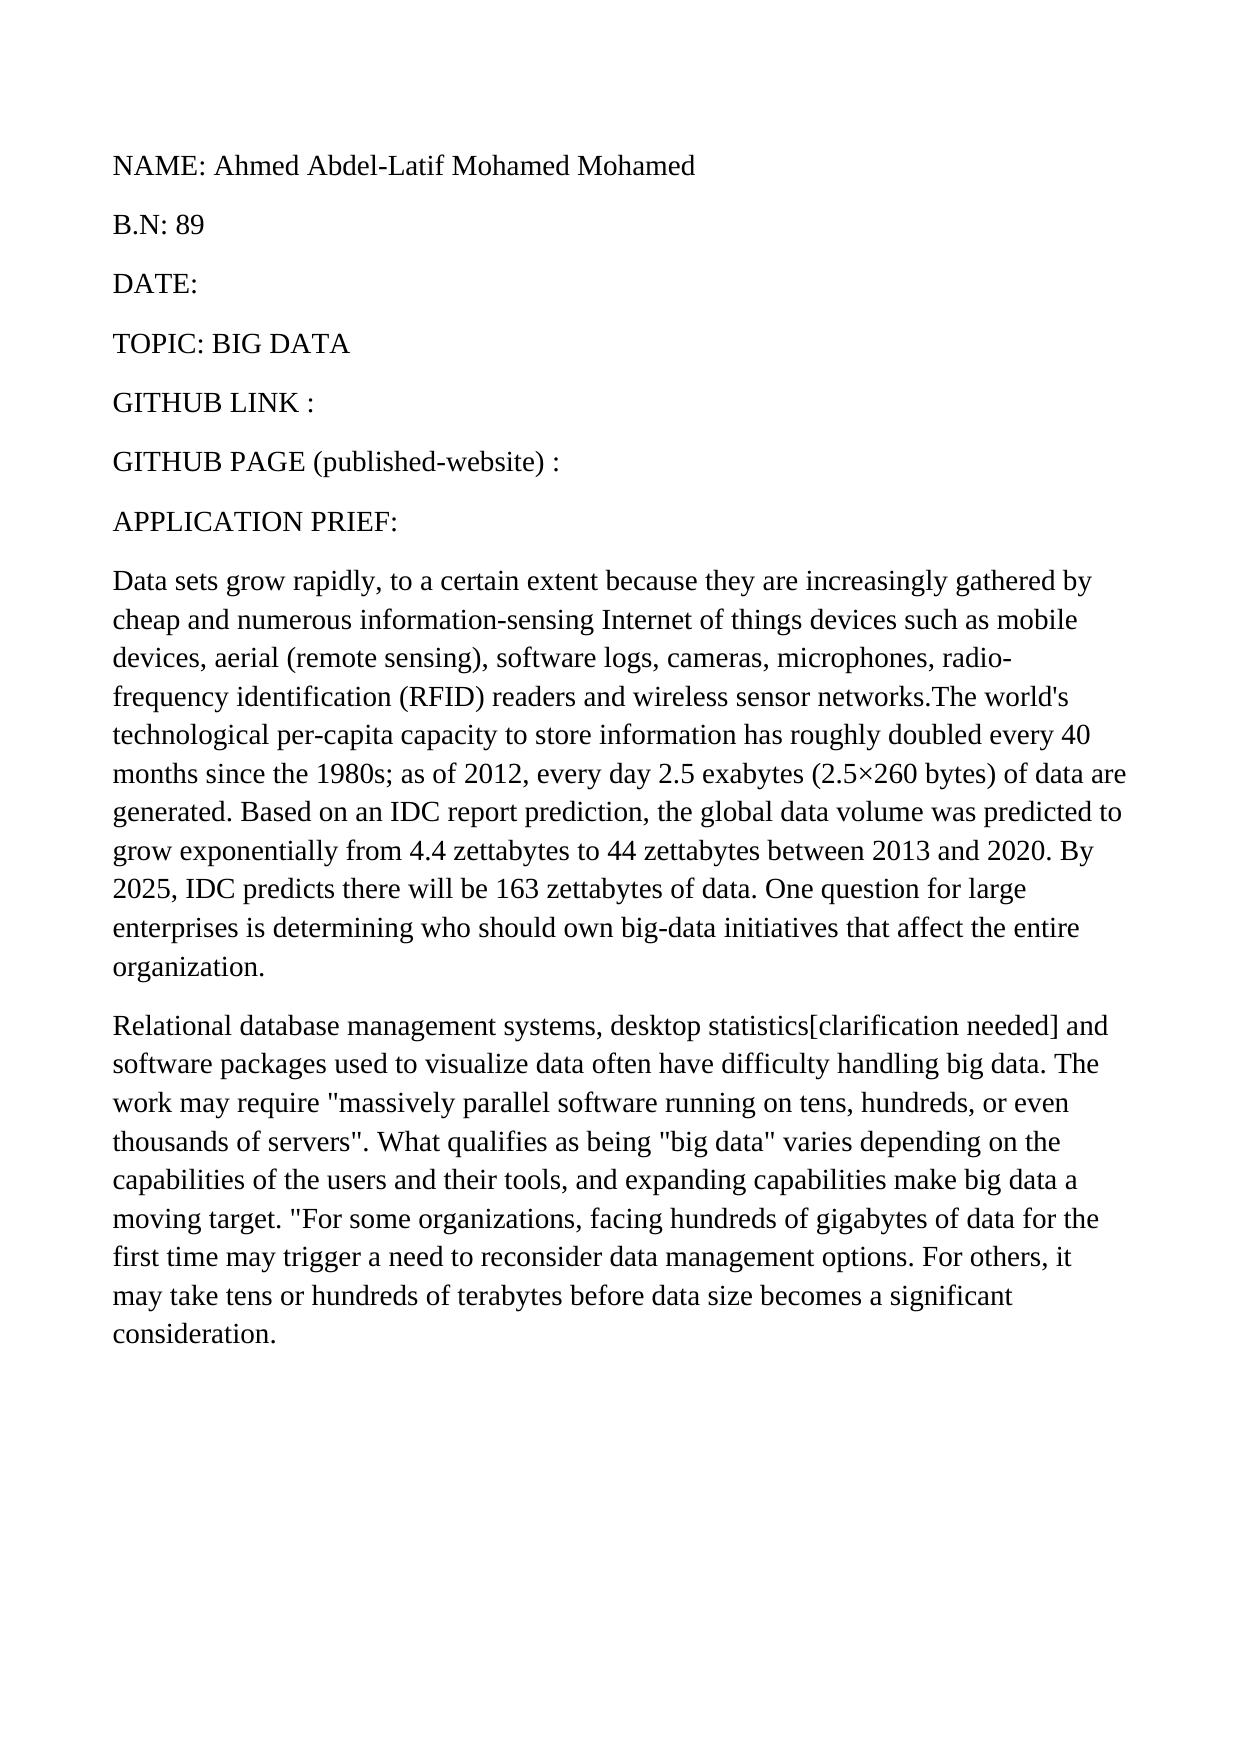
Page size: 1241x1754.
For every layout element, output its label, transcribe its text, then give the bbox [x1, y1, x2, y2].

text DATE: [112, 266, 1128, 300]
text NAME: Ahmed Abdel-Latif Mohamed Mohamed [112, 148, 1128, 181]
text GITHUB PAGE (published-website) : [112, 444, 1128, 478]
text Relational database management systems, desktop statistics[clarification needed] and software packages used to visualize data often have difficulty handling big data. The work may require "massively parallel software running on tens, hundreds, or even thousands of servers". What qualifies as being "big data" varies depending on the capabilities of the users and their tools, and expanding capabilities make big data a moving target. "For some organizations, facing hundreds of gigabytes of data for the first time may trigger a need to reconsider data management options. For others, it may take tens or hundreds of terabytes before data size becomes a significant consideration. [112, 1008, 1128, 1350]
text GITHUB LINK : [112, 385, 1128, 419]
text APPLICATION PRIEF: [112, 504, 1128, 537]
text B.N: 89 [112, 207, 1128, 241]
text Data sets grow rapidly, to a certain extent because they are increasingly gathered by cheap and numerous information-sensing Internet of things devices such as mobile devices, aerial (remote sensing), software logs, cameras, microphones, radio-frequency identification (RFID) readers and wireless sensor networks.The world's technological per-capita capacity to store information has roughly doubled every 40 months since the 1980s; as of 2012, every day 2.5 exabytes (2.5×260 bytes) of data are generated. Based on an IDC report prediction, the global data volume was predicted to grow exponentially from 4.4 zettabytes to 44 zettabytes between 2013 and 2020. By 2025, IDC predicts there will be 163 zettabytes of data. One question for large enterprises is determining who should own big-data initiatives that affect the entire organization. [112, 563, 1128, 982]
text TOPIC: BIG DATA [112, 326, 1128, 359]
